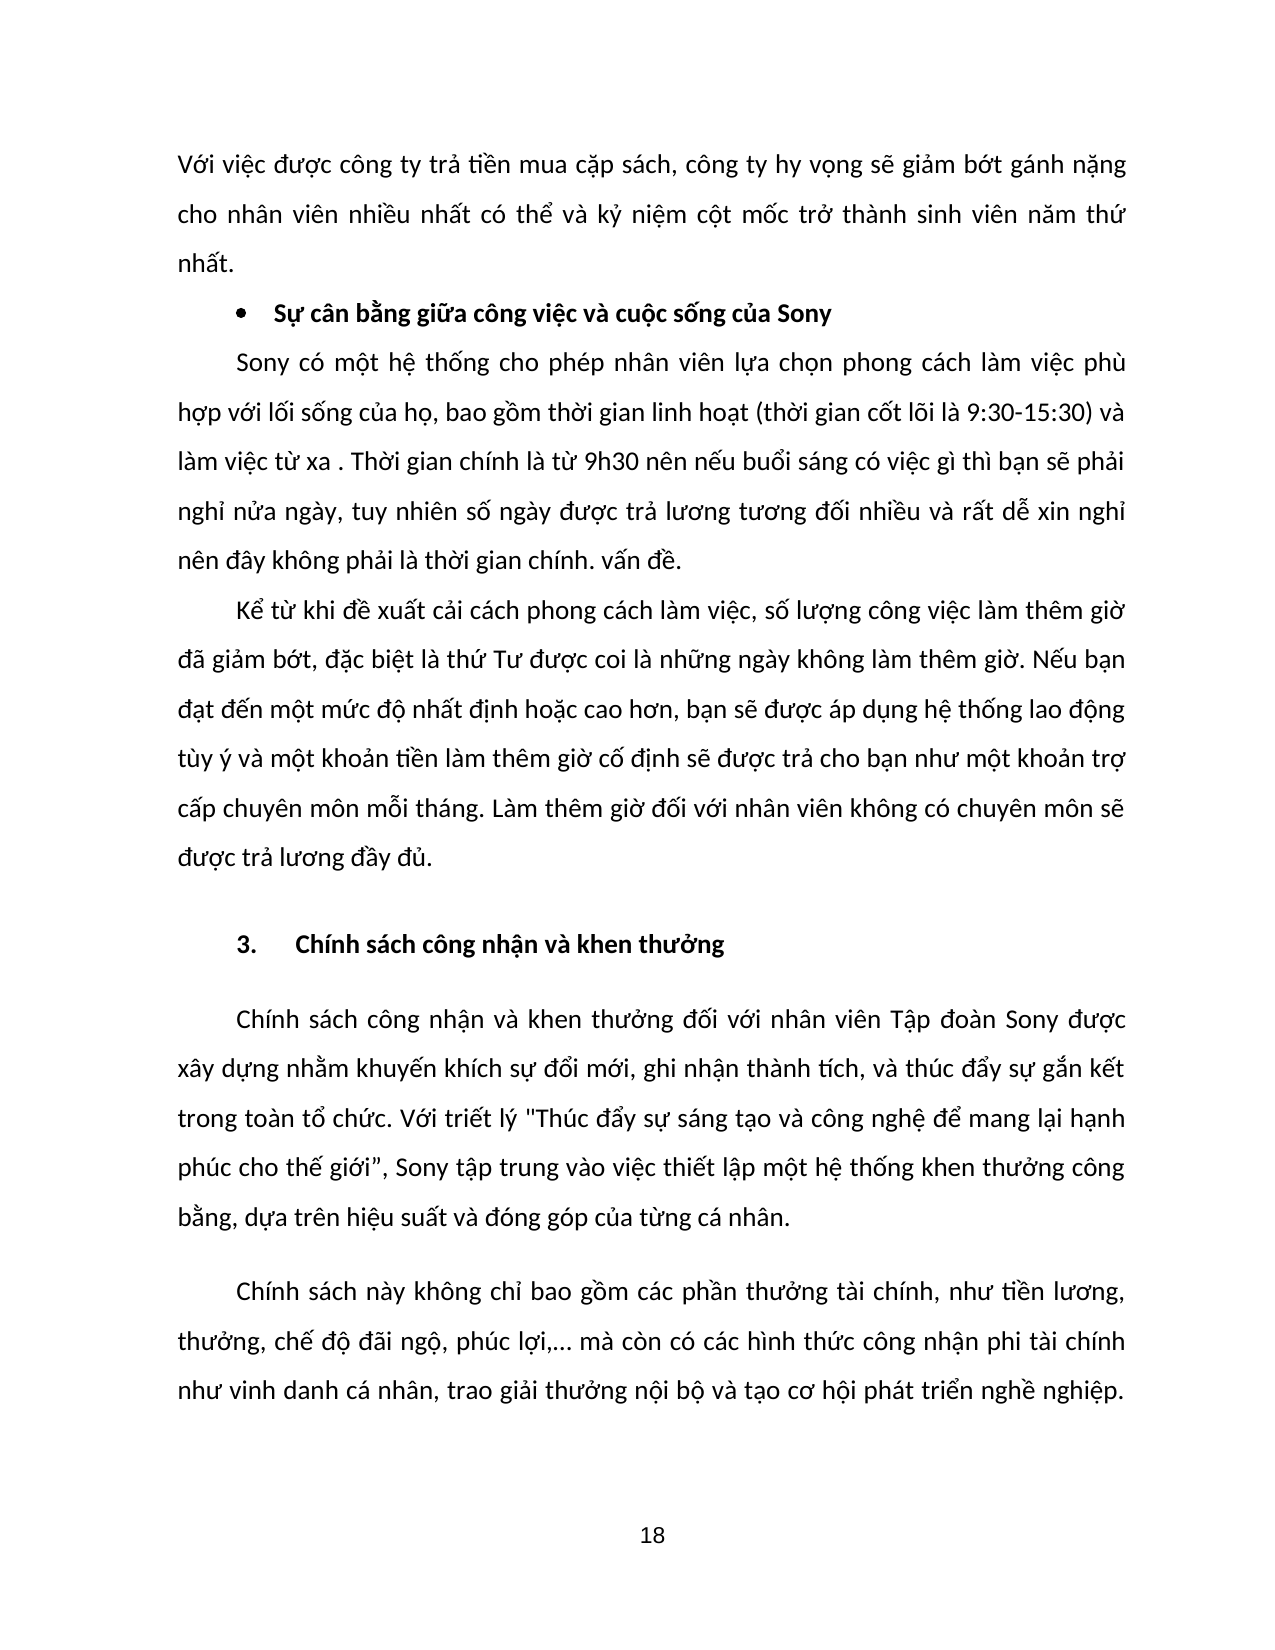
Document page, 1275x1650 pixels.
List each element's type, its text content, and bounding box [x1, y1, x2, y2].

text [177, 148, 1127, 280]
subtitle Chính sách công nhận và khen thưởng [177, 927, 1127, 960]
text Chính sách công nhận và khen thưởng đối với nhân viên Tập đoàn Sony được xây dựng nhằm khuyến khích sự đổi mới, ghi nhận thành tích, và thúc đẩy sự gắn kết trong toàn tổ chức. Với triết lý "Thúc đẩy sự sáng tạo và công nghệ để mang lại hạnh phúc cho thế giới”, Sony tập trung vào việc thiết lập một hệ thống khen thưởng công bằng, dựa trên hiệu suất và đóng góp của từng cá nhân. [177, 1002, 1127, 1233]
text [177, 1274, 1127, 1406]
text Kể từ khi đề xuất cải cách phong cách làm việc, số lượng công việc làm thêm giờ đã giảm bớt, đặc biệt là thứ Tư được coi là những ngày không làm thêm giờ. Nếu bạn đạt đến một mức độ nhất định hoặc cao hơn, bạn sẽ được áp dụng hệ thống lao động tùy ý và một khoản tiền làm thêm giờ cố định sẽ được trả cho bạn như một khoản trợ cấp chuyên môn mỗi tháng. Làm thêm giờ đối với nhân viên không có chuyên môn sẽ được trả lương đầy đủ. [177, 593, 1127, 873]
list Sự cân bằng giữa công việc và cuộc sống của Sony [236, 296, 1127, 329]
text Sony có một hệ thống cho phép nhân viên lựa chọn phong cách làm việc phù hợp với lối sống của họ, bao gồm thời gian linh hoạt (thời gian cốt lõi là 9:30-15:30) và làm việc từ xa . Thời gian chính là từ 9h30 nên nếu buổi sáng có việc gì thì bạn sẽ phải nghỉ nửa ngày, tuy nhiên số ngày được trả lương tương đối nhiều và rất dễ xin nghỉ nên đây không phải là thời gian chính. vấn đề. [177, 346, 1127, 577]
